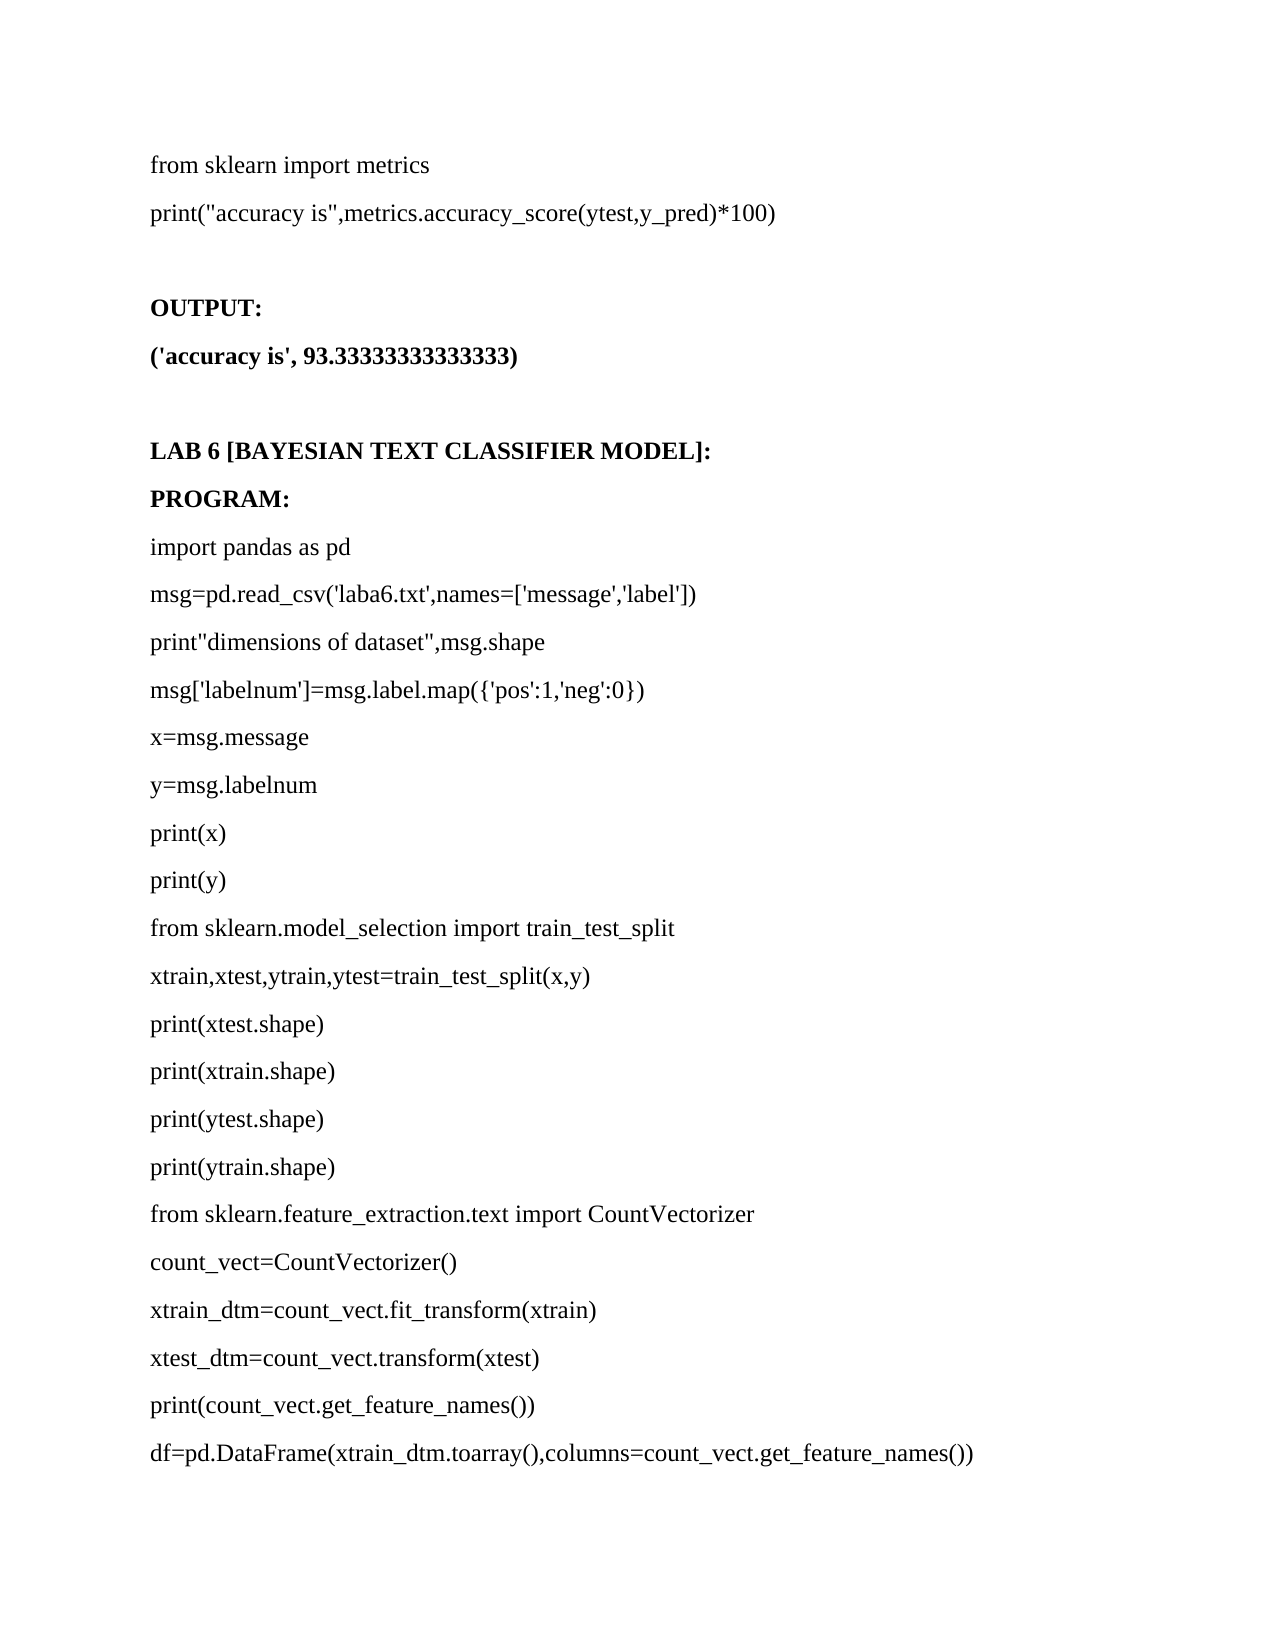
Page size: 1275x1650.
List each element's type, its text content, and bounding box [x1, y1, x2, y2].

text from sklearn.feature_extraction.text import CountVectorizer [150, 1199, 1125, 1228]
text print(count_vect.get_feature_names()) [150, 1390, 1125, 1419]
text import pandas as pd [150, 532, 1125, 560]
text y=msg.labelnum [150, 770, 1125, 799]
text print(ytest.shape) [150, 1104, 1125, 1133]
text df=pd.DataFrame(xtrain_dtm.toarray(),columns=count_vect.get_feature_names()) [150, 1438, 1125, 1467]
text xtest_dtm=count_vect.transform(xtest) [150, 1343, 1125, 1371]
text LAB 6 [BAYESIAN TEXT CLASSIFIER MODEL]: [150, 436, 1125, 465]
text msg=pd.read_csv('laba6.txt',names=['message','label']) [150, 579, 1125, 608]
text OUTPUT: [150, 293, 1125, 322]
text ('accuracy is', 93.33333333333333) [150, 341, 1125, 369]
text print(xtrain.shape) [150, 1056, 1125, 1085]
text xtrain_dtm=count_vect.fit_transform(xtrain) [150, 1295, 1125, 1324]
text from sklearn.model_selection import train_test_split [150, 913, 1125, 942]
text print(y) [150, 866, 1125, 894]
text xtrain,xtest,ytrain,ytest=train_test_split(x,y) [150, 961, 1125, 990]
text print(xtest.shape) [150, 1009, 1125, 1037]
text print"dimensions of dataset",msg.shape [150, 627, 1125, 656]
text msg['labelnum']=msg.label.map({'pos':1,'neg':0}) [150, 675, 1125, 703]
text count_vect=CountVectorizer() [150, 1247, 1125, 1276]
text from sklearn import metrics [150, 150, 1125, 179]
text print(x) [150, 818, 1125, 847]
text PROGRAM: [150, 484, 1125, 513]
text x=msg.message [150, 722, 1125, 751]
text print(ytrain.shape) [150, 1152, 1125, 1181]
text print("accuracy is",metrics.accuracy_score(ytest,y_pred)*100) [150, 198, 1125, 226]
